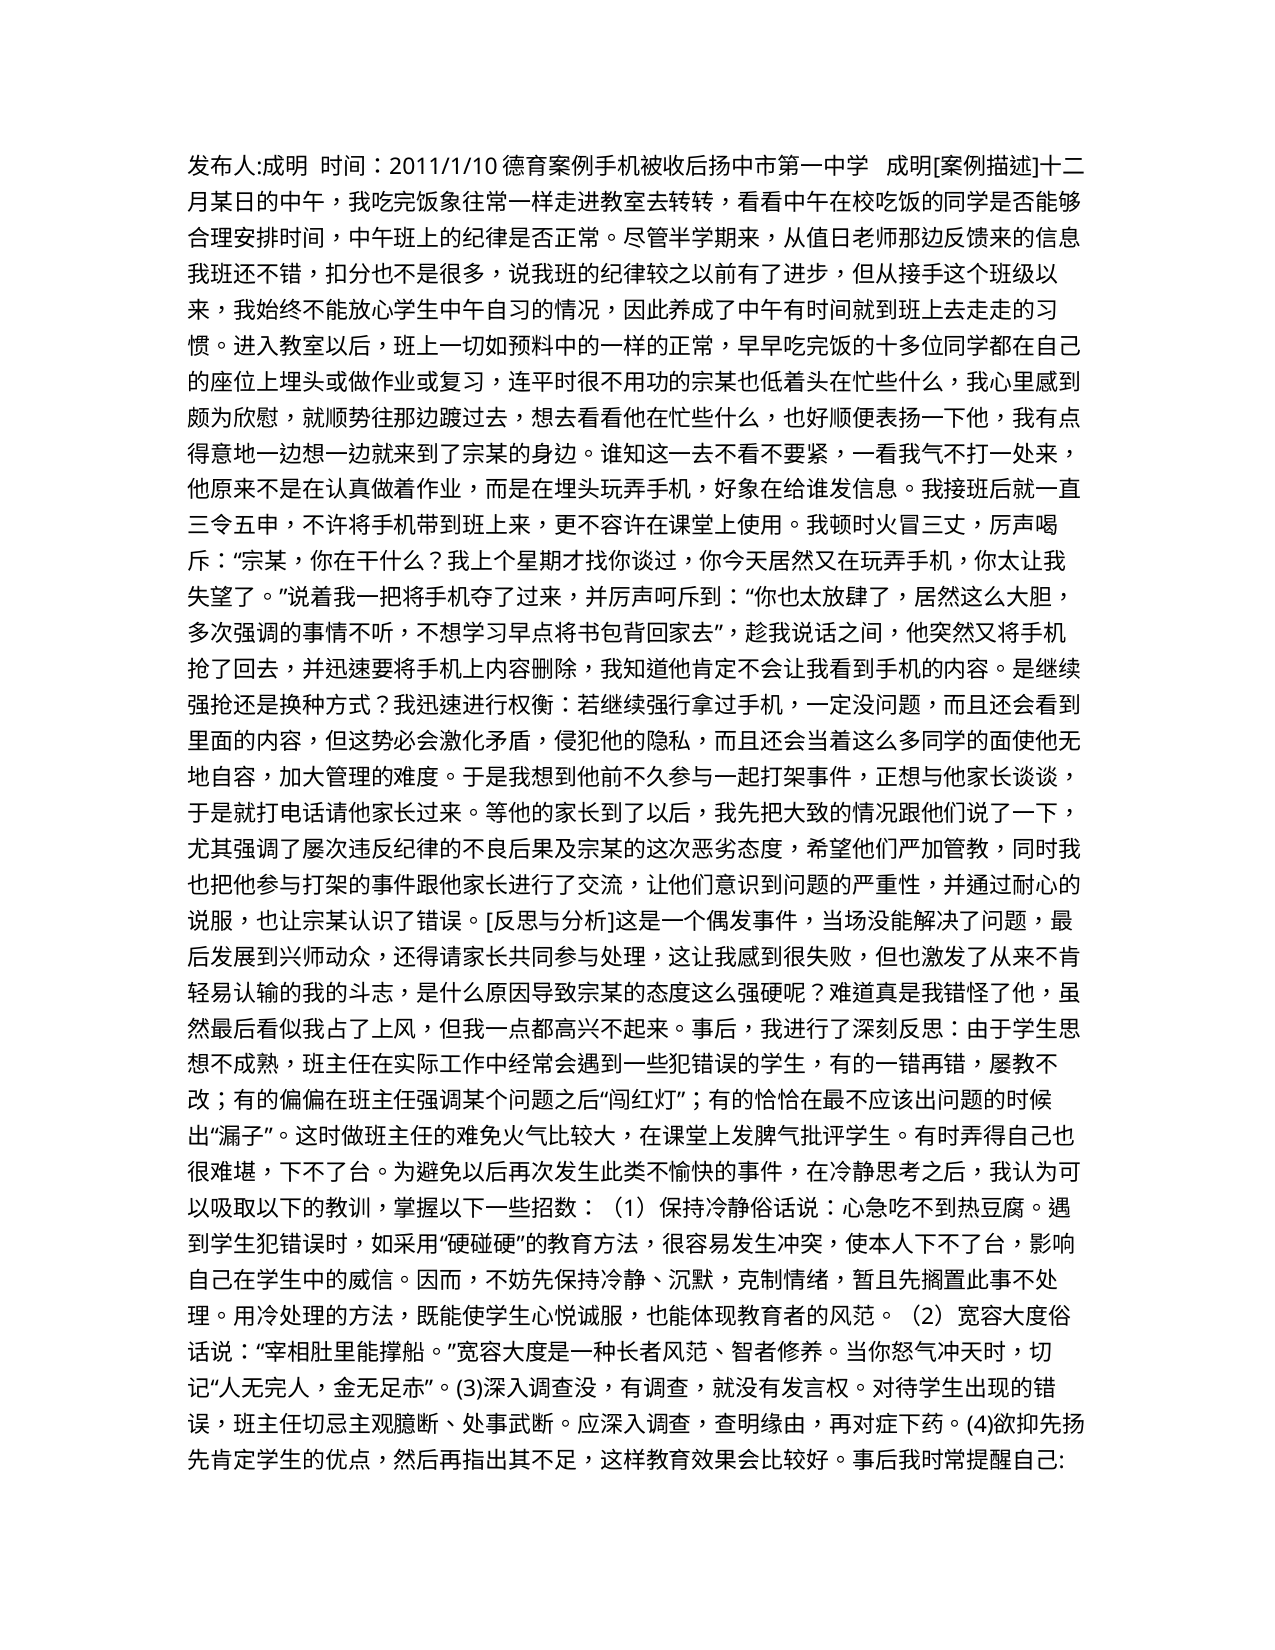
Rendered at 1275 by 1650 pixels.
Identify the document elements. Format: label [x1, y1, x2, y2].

text [187, 150, 1087, 1475]
